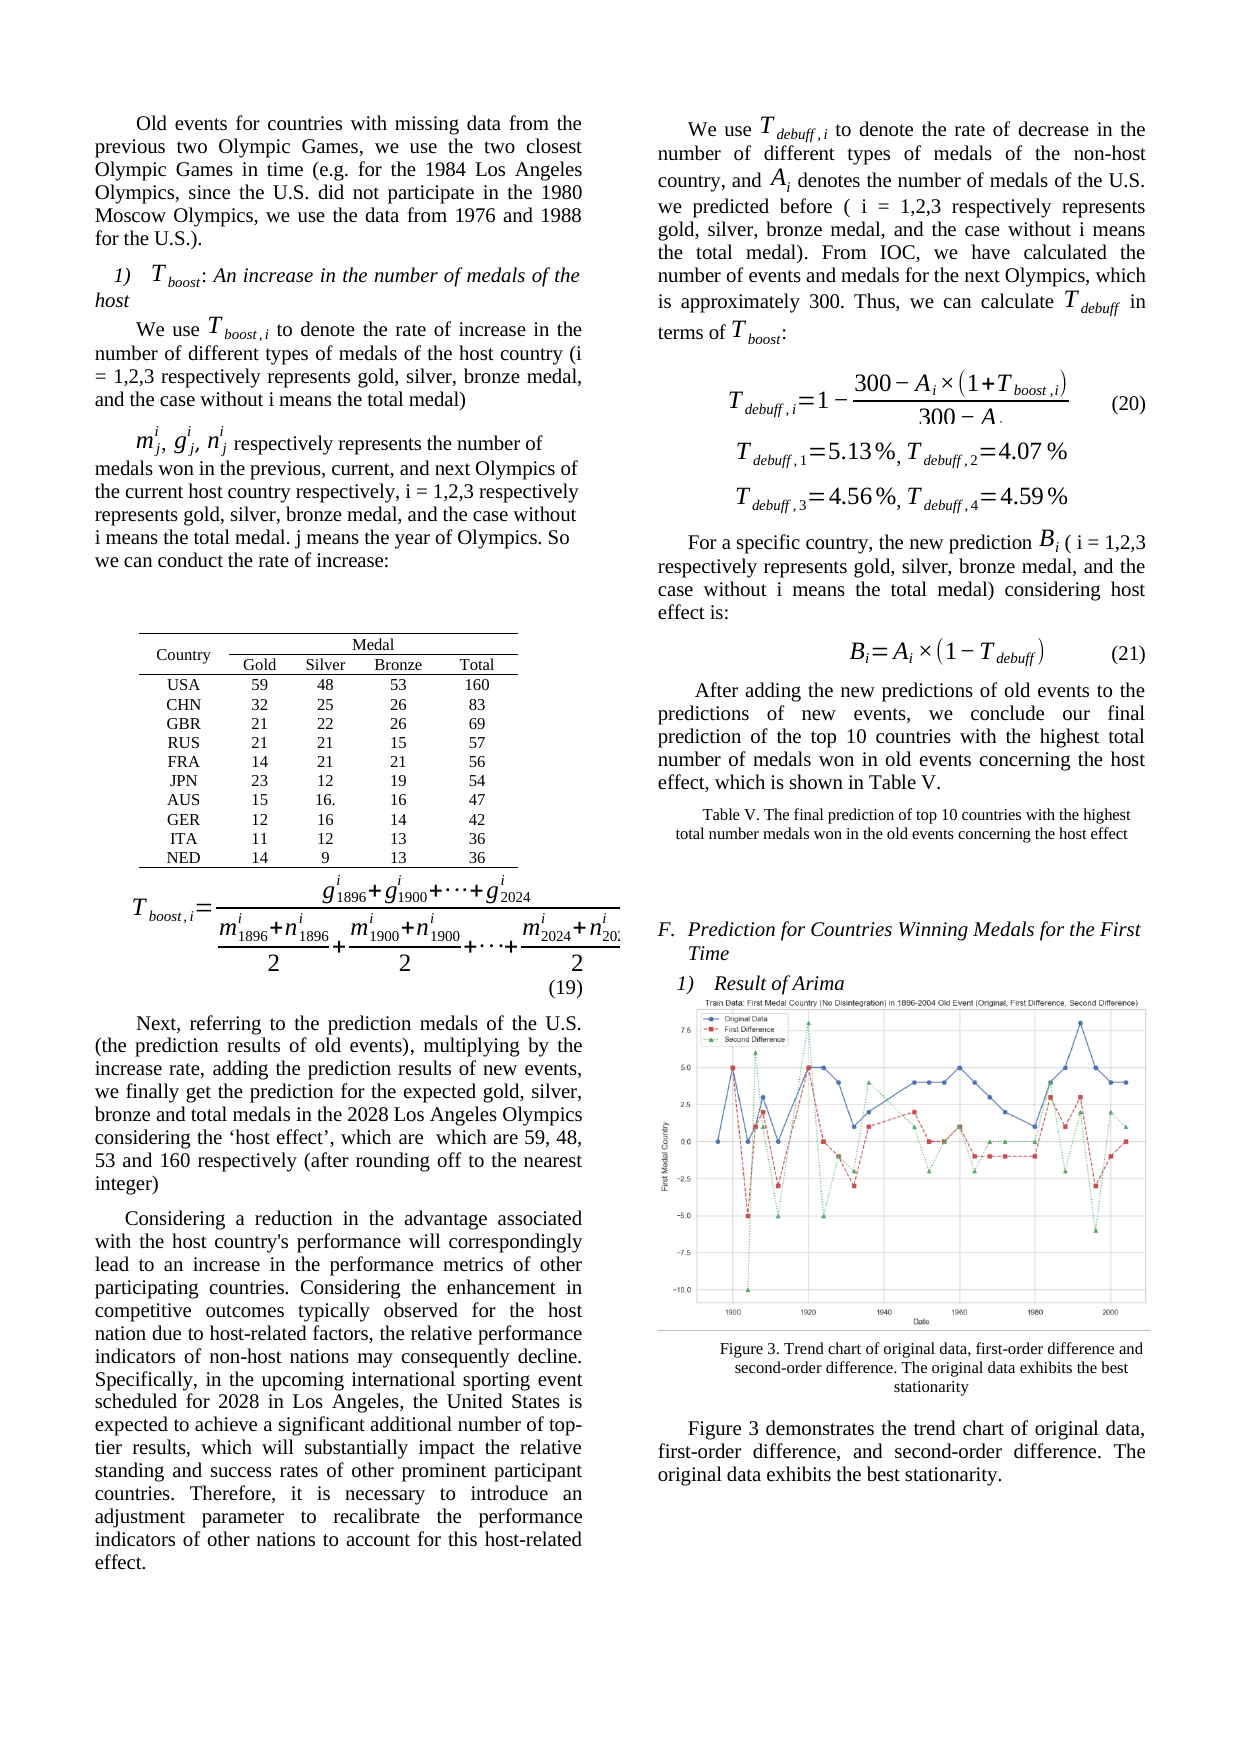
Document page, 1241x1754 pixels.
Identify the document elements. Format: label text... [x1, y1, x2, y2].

table_header Country [139, 634, 229, 674]
table_cell Bronze [360, 655, 436, 674]
text For a specific country, the new prediction ( i = 1,2,3 respectively represents gold, silver, bronze medal, and the case without i means the total medal) considering host effect is: [658, 526, 1146, 624]
text Considering a reduction in the advantage associated with the host country's performance will correspondingly lead to an increase in the performance metrics of other participating countries. Considering the enhancement in competitive outcomes typically observed for the host nation due to host-related factors, the relative performance indicators of non-host nations may consequently decline. Specifically, in the upcoming international sporting event scheduled for 2028 in Los Angeles, the United States is expected to achieve a significant additional number of top-tier results, which will substantially impact the relative standing and success rates of other prominent participant countries. Therefore, it is necessary to introduce an adjustment parameter to recalibrate the performance indicators of other nations to account for this host-related effect. [94, 1207, 583, 1574]
text (19) [94, 583, 583, 999]
table_cell 59 32 21 21 14 23 15 12 11 14 [229, 675, 290, 867]
text (20) [658, 360, 1146, 423]
text We use to denote the rate of decrease in the number of different types of medals of the non-host country, and denotes the number of medals of the U.S. we predicted before ( i = 1,2,3 respectively represents gold, silver, bronze medal, and the case without i means the total medal). From IOC, we have calculated the number of events and medals for the next Olympics, which is approximately 300. Thus, we can calculate in terms of : [658, 112, 1146, 347]
text , [658, 436, 1146, 471]
table_cell 53 26 26 15 21 19 16 14 13 13 [360, 675, 436, 867]
text We use to denote the rate of increase in the number of different types of medals of the host country (i = 1,2,3 respectively represents gold, silver, bronze medal, and the case without i means the total medal) [94, 312, 583, 411]
subtitle Prediction for Countries Winning Medals for the First Time [658, 916, 1146, 964]
table_cell 160 83 69 57 56 54 47 42 36 36 [436, 675, 518, 867]
text Next, referring to the prediction medals of the U.S. (the prediction results of old events), multiplying by the increase rate, adding the prediction results of new events, we finally get the prediction for the expected gold, silver, bronze and total medals in the 2028 Los Angeles Olympics considering the ‘host effect’, which are which are 59, 48, 53 and 160 respectively (after rounding off to the nearest integer) [94, 1012, 583, 1195]
text After adding the new predictions of old events to the predictions of new events, we conclude our final prediction of the top 10 countries with the highest total number of medals won in old events concerning the host effect, which is shown in Table V. [658, 679, 1146, 794]
table_cell 48 25 22 21 21 12 16. 16 12 9 [290, 675, 360, 867]
picture [657, 995, 1150, 1331]
table_cell Total [436, 655, 518, 674]
list Figure 3. Trend chart of original data, first-order difference and second-order difference. The original data exhibits the best stationarity [717, 1338, 1146, 1396]
table_cell USA CHN GBR RUS FRA JPN AUS GER ITA NED [139, 675, 229, 867]
text , , respectively represents the number of medals won in the previous, current, and next Olympics of the current host country respectively, i = 1,2,3 respectively represents gold, silver, bronze medal, and the case without i means the total medal. j means the year of Olympics. So we can conduct the rate of increase: [94, 423, 583, 571]
text (21) [658, 637, 1146, 667]
table_cell Gold [229, 655, 290, 674]
text Old events for countries with missing data from the previous two Olympic Games, we use the two closest Olympic Games in time (e.g. for the 1984 Los Angeles Olympics, since the U.S. did not participate in the 1980 Moscow Olympics, we use the data from 1976 and 1988 for the U.S.). [94, 112, 583, 250]
table_header Medal [229, 634, 518, 653]
table_cell Silver [290, 655, 360, 674]
text Figure 3 demonstrates the trend chart of original data, first-order difference, and second-order difference. The original data exhibits the best stationarity. [658, 1417, 1146, 1486]
subtitle Result of Arima [658, 971, 1146, 995]
text , [658, 483, 1146, 513]
subtitle : An increase in the number of medals of the host [94, 262, 583, 312]
text Table V. The final prediction of top 10 countries with the highest total number medals won in the old events concerning the host effect [658, 806, 1146, 843]
